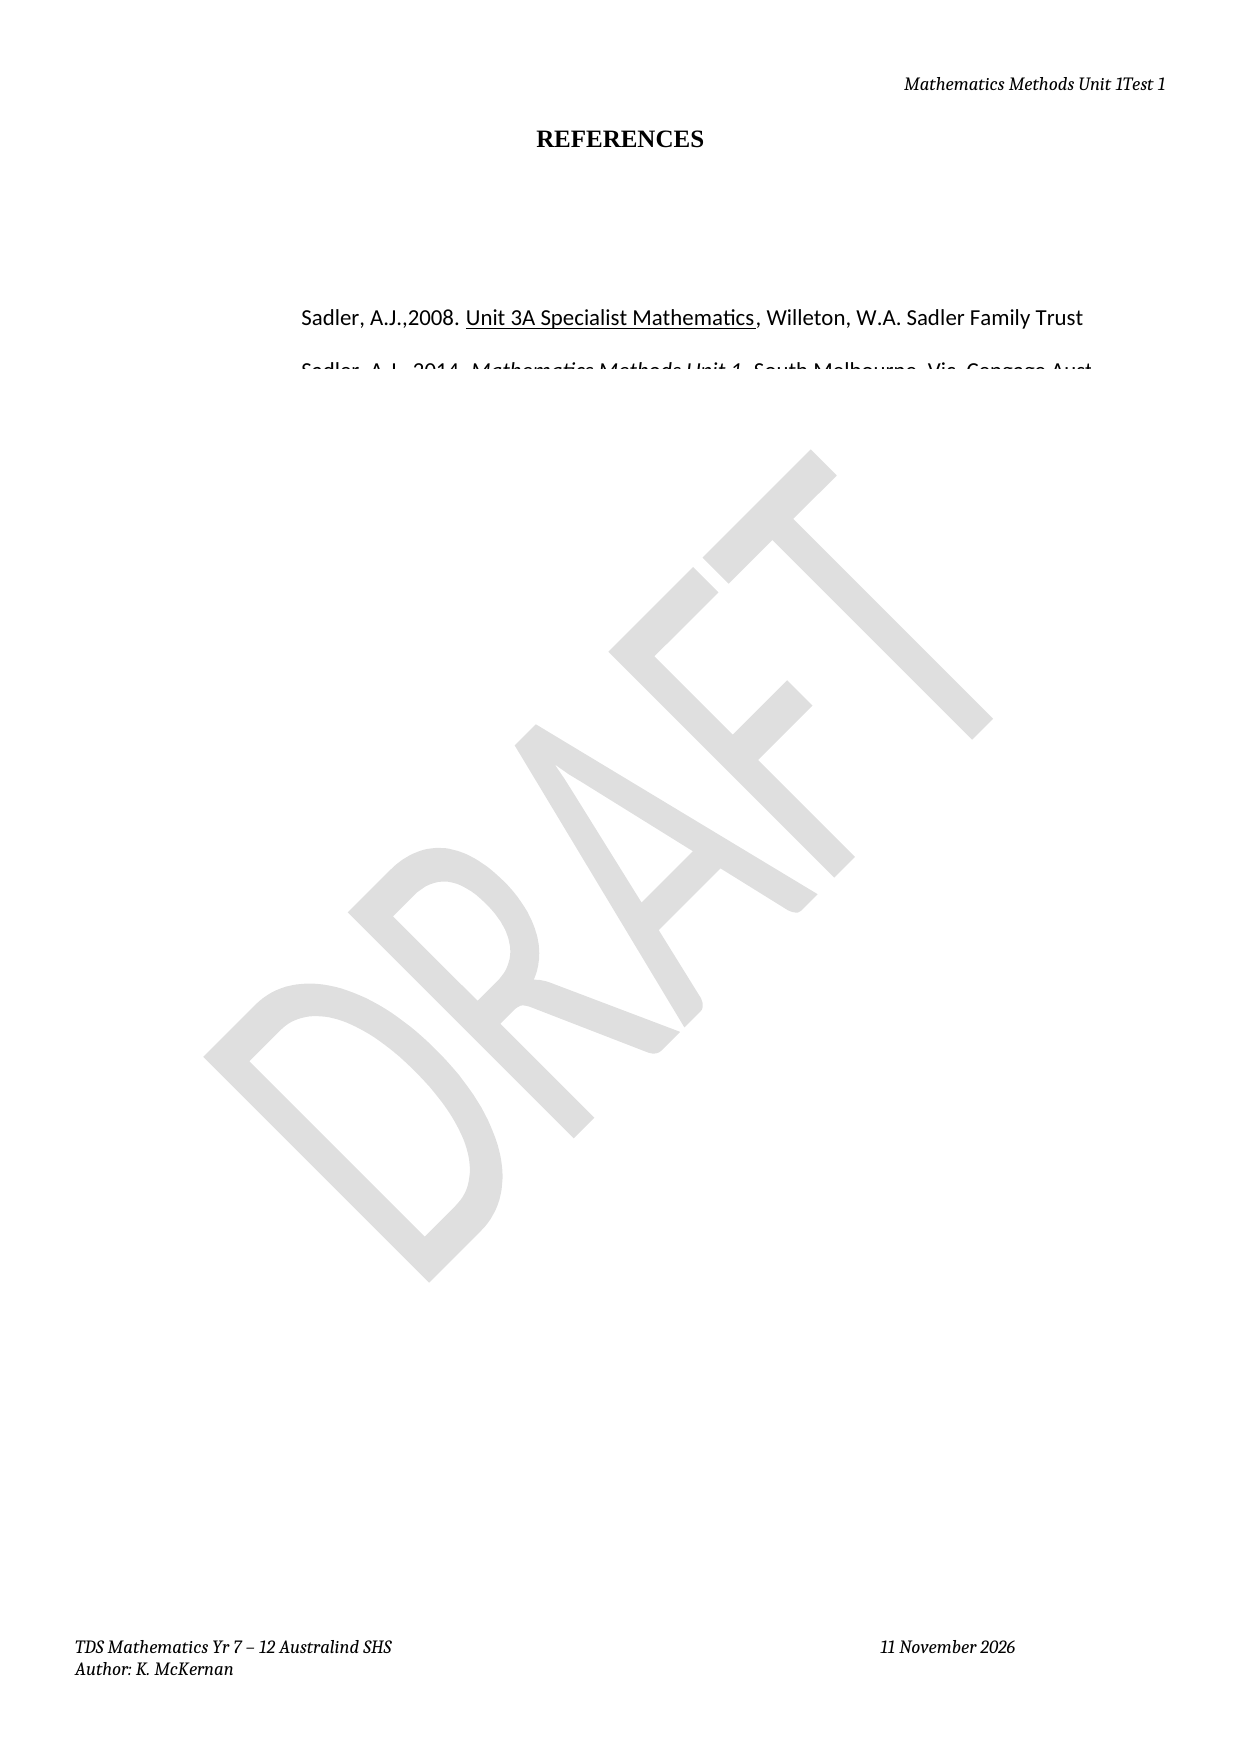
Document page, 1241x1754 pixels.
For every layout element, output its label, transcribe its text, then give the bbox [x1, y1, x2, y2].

text REFERENCES [75, 124, 1165, 153]
